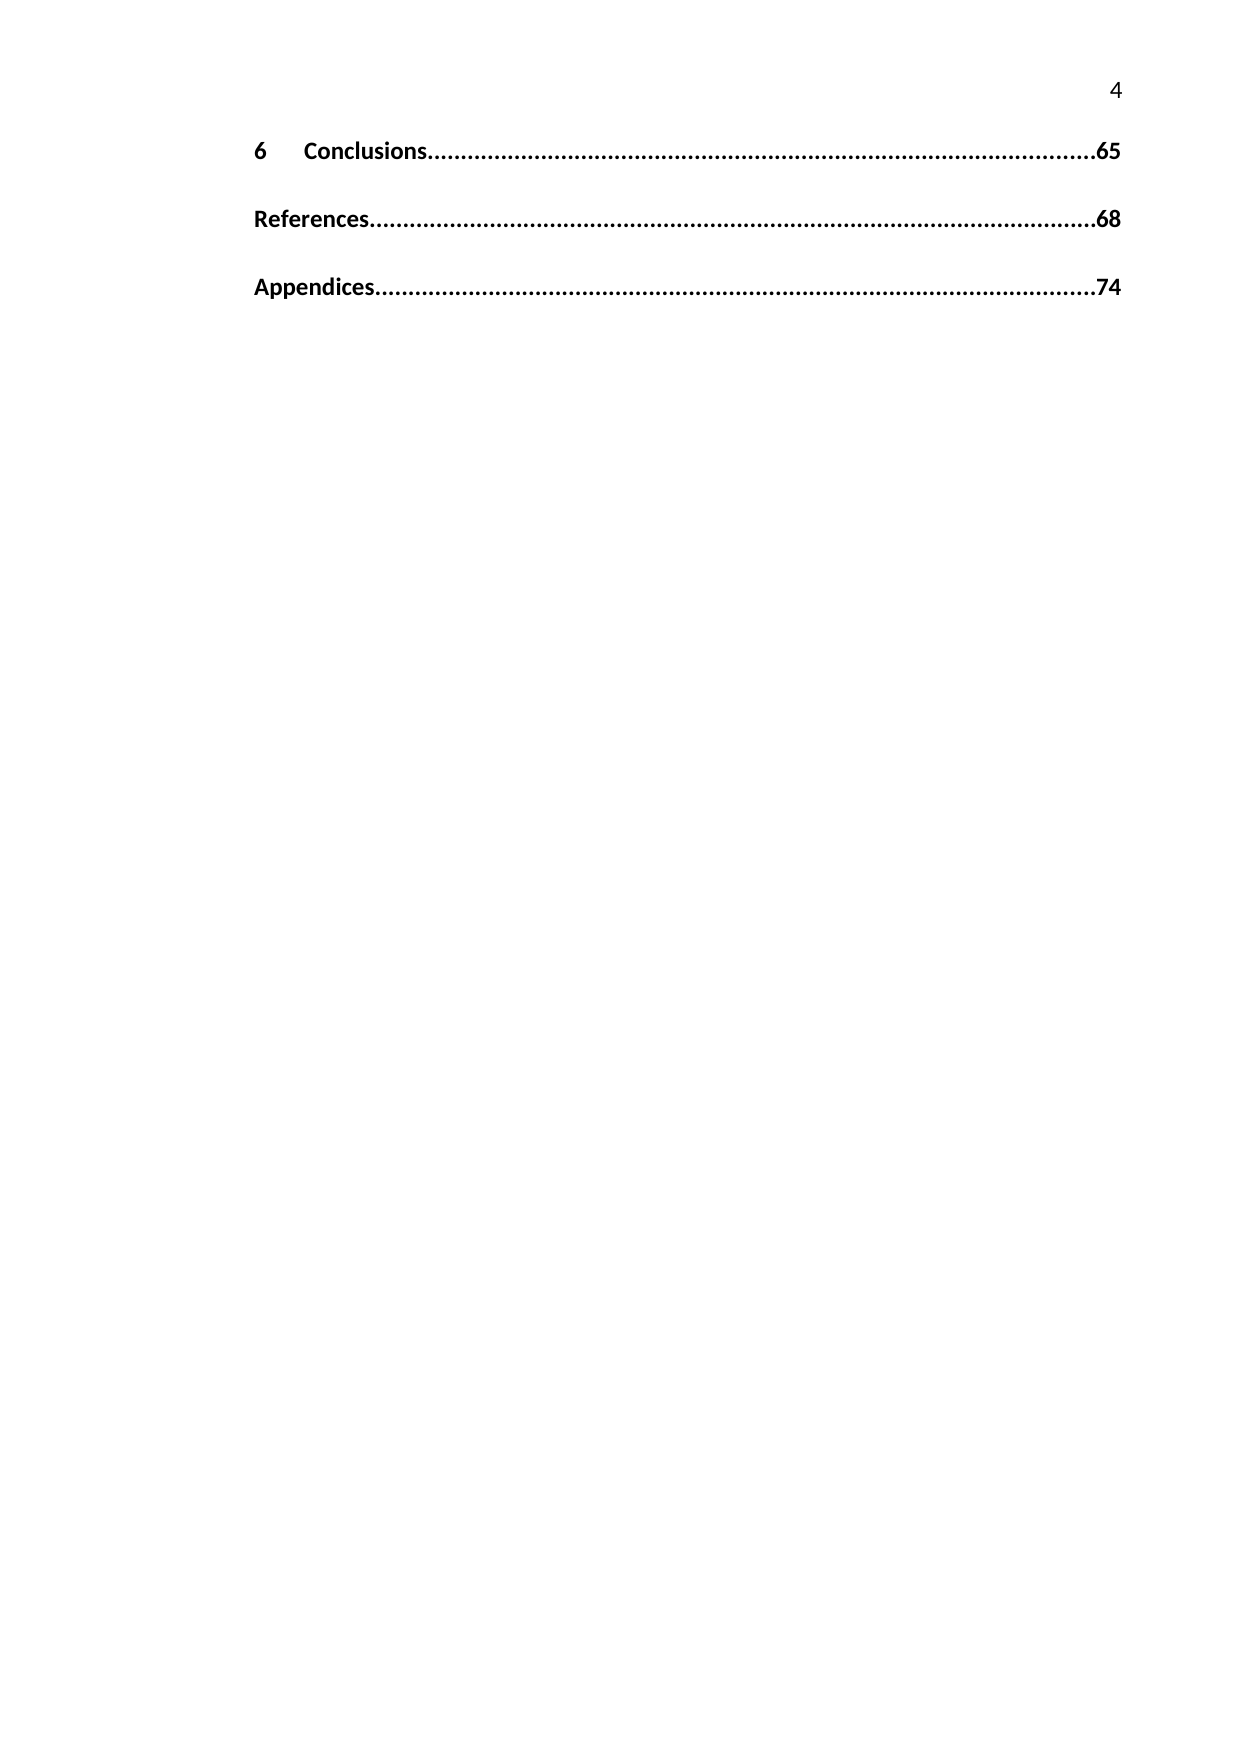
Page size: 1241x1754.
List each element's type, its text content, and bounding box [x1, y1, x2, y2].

text Appendices 74 [254, 271, 1122, 301]
text References 68 [254, 203, 1122, 233]
text 6 Conclusions 65 [254, 135, 1122, 165]
